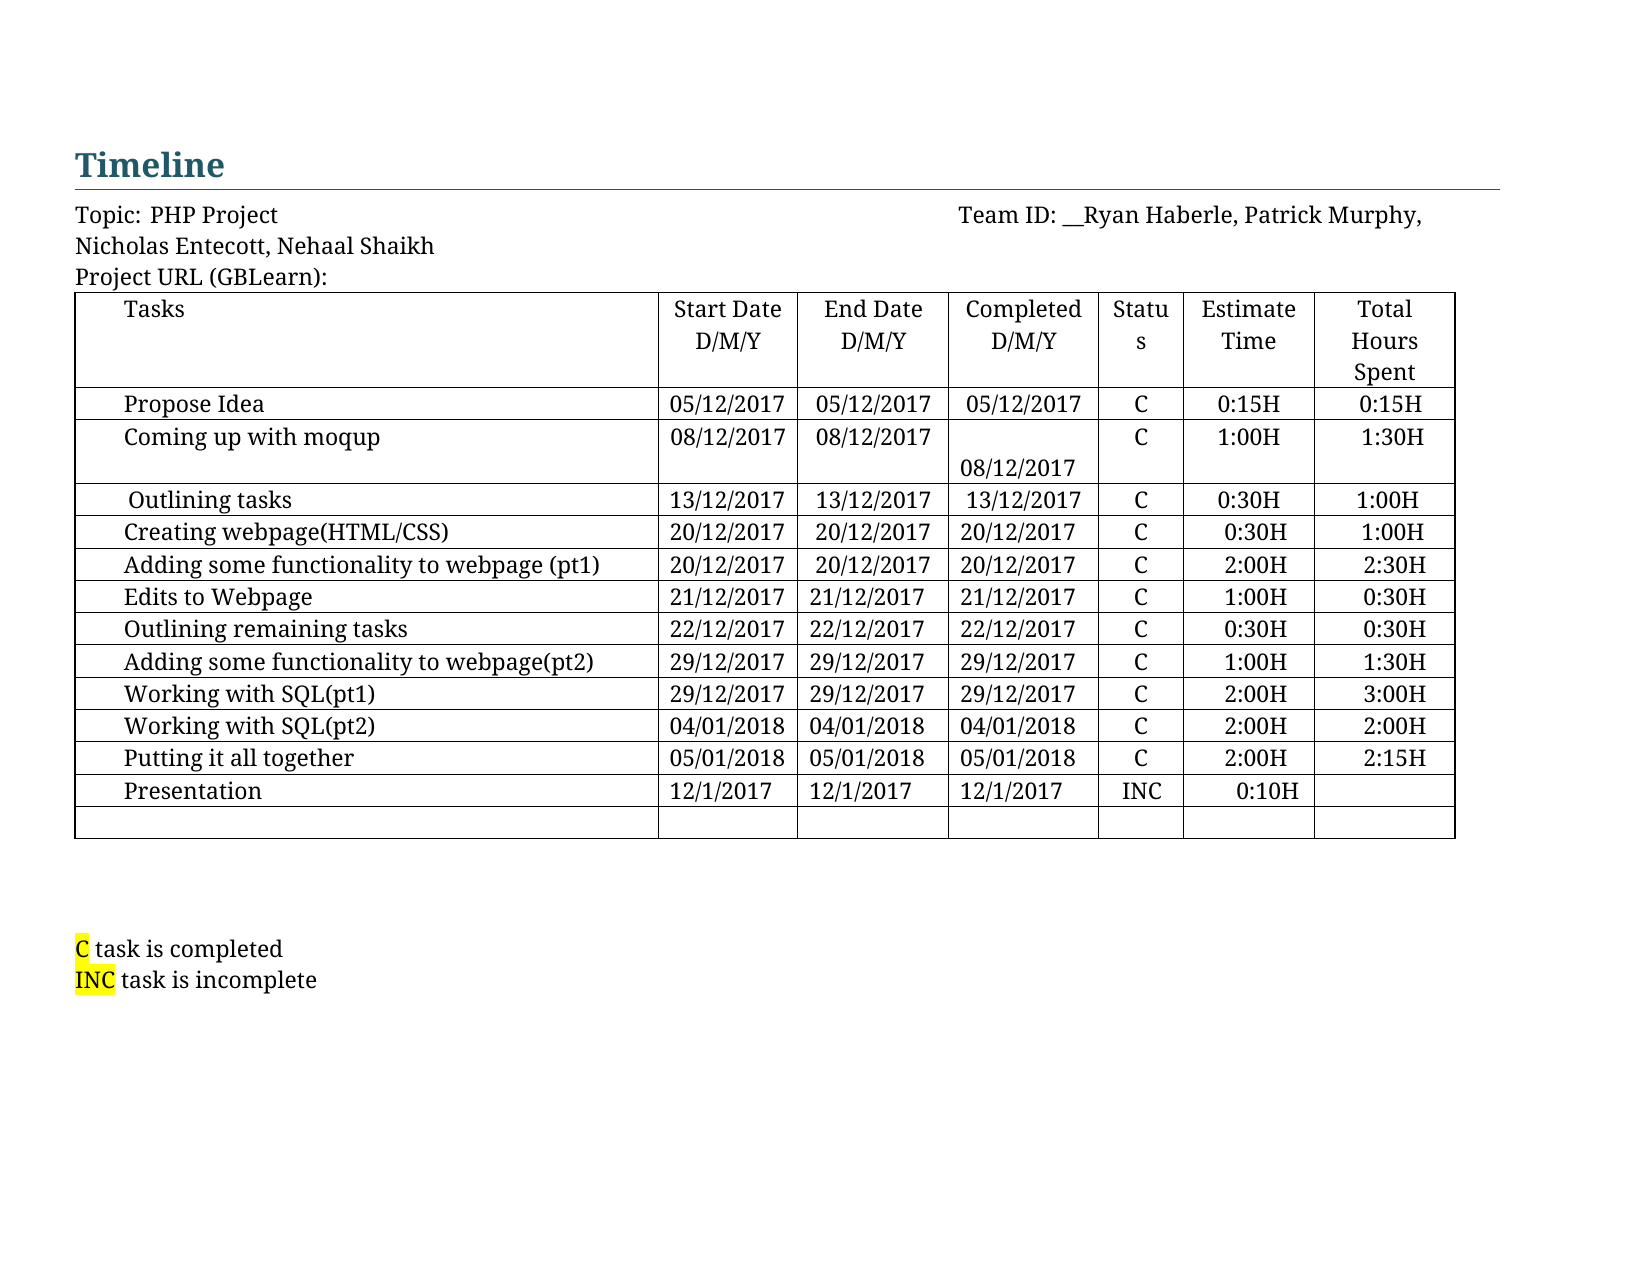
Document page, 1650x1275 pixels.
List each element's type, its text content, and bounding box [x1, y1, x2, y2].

table_cell 29/12/2017 [949, 678, 1098, 709]
table_cell C [1099, 484, 1183, 515]
table_cell 22/12/2017 [798, 613, 948, 644]
table_cell Adding some functionality to webpage (pt1) [76, 549, 658, 580]
table_cell 12/1/2017 [798, 775, 948, 806]
table_cell 29/12/2017 [798, 678, 948, 709]
table_cell Edits to Webpage [76, 581, 658, 612]
table_cell C [1099, 710, 1183, 741]
table_cell 2:00H [1184, 678, 1314, 709]
table_cell 21/12/2017 [798, 581, 948, 612]
table_cell C [1099, 645, 1183, 677]
table_cell Coming up with moqup [76, 420, 658, 483]
table_cell 29/12/2017 [659, 645, 797, 677]
table_cell 29/12/2017 [659, 678, 797, 709]
table_header Start Date D/M/Y [659, 293, 797, 387]
table_cell 08/12/2017 [659, 420, 797, 483]
table_cell 04/01/2018 [798, 710, 948, 741]
table_cell [1315, 807, 1454, 838]
table_cell 2:00H [1184, 710, 1314, 741]
table_cell 12/1/2017 [949, 775, 1098, 806]
table_header Estimate Time [1184, 293, 1314, 387]
table_cell Creating webpage(HTML/CSS) [76, 516, 658, 547]
table_cell C [1099, 420, 1183, 483]
table_cell 22/12/2017 [949, 613, 1098, 644]
table_cell C [1099, 549, 1183, 580]
table_cell 04/01/2018 [949, 710, 1098, 741]
table_cell 0:10H [1184, 775, 1314, 806]
table_cell 0:30H [1315, 613, 1454, 644]
table_cell 1:00H [1315, 516, 1454, 547]
subtitle Timeline [75, 142, 1500, 189]
table_cell 05/01/2018 [949, 742, 1098, 773]
table_cell 2:00H [1184, 549, 1314, 580]
table_cell 13/12/2017 [949, 484, 1098, 515]
table_cell 0:15H [1184, 388, 1314, 419]
table_cell 13/12/2017 [798, 484, 948, 515]
table_cell C [1099, 516, 1183, 547]
table_cell 2:30H [1315, 549, 1454, 580]
table_cell 1:30H [1315, 645, 1454, 677]
table_header End Date D/M/Y [798, 293, 948, 387]
table_cell [949, 807, 1098, 838]
table_cell Presentation [76, 775, 658, 806]
table_cell 0:30H [1315, 581, 1454, 612]
text C task is completed [89, 933, 1500, 964]
table_cell [798, 807, 948, 838]
table_cell 05/01/2018 [659, 742, 797, 773]
table_cell C [1099, 678, 1183, 709]
table_cell 20/12/2017 [659, 516, 797, 547]
table_cell 2:00H [1315, 710, 1454, 741]
table_header Tasks [76, 293, 658, 387]
table_cell C [1099, 581, 1183, 612]
table_cell 21/12/2017 [659, 581, 797, 612]
table_cell Propose Idea [76, 388, 658, 419]
table_cell C [1099, 613, 1183, 644]
table_cell Outlining tasks [76, 484, 658, 515]
table_cell 05/12/2017 [659, 388, 797, 419]
table_cell 08/12/2017 [798, 420, 948, 483]
table_cell 1:00H [1315, 484, 1454, 515]
table_cell 20/12/2017 [659, 549, 797, 580]
table_cell 0:15H [1315, 388, 1454, 419]
table_header Status [1099, 293, 1183, 387]
table_cell 1:30H [1315, 420, 1454, 483]
table_cell Outlining remaining tasks [76, 613, 658, 644]
table_header Completed D/M/Y [949, 293, 1098, 387]
table_cell 04/01/2018 [659, 710, 797, 741]
table_header Total Hours Spent [1315, 293, 1454, 387]
table_cell 21/12/2017 [949, 581, 1098, 612]
table_cell 12/1/2017 [659, 775, 797, 806]
table_cell 20/12/2017 [949, 549, 1098, 580]
table_cell 05/12/2017 [949, 388, 1098, 419]
table_cell 05/12/2017 [798, 388, 948, 419]
table_cell 0:30H [1184, 484, 1314, 515]
table_cell C [1099, 388, 1183, 419]
table_cell Adding some functionality to webpage(pt2) [76, 645, 658, 677]
table_cell 1:00H [1184, 645, 1314, 677]
table_cell 20/12/2017 [798, 549, 948, 580]
text INC task is incomplete [115, 964, 1500, 995]
table_cell [1315, 775, 1454, 806]
table_cell 13/12/2017 [659, 484, 797, 515]
table_cell 1:00H [1184, 581, 1314, 612]
table_cell Working with SQL(pt1) [76, 678, 658, 709]
table_cell [1184, 807, 1314, 838]
table_cell [76, 807, 658, 838]
table_cell [1099, 807, 1183, 838]
table_cell 1:00H [1184, 420, 1314, 483]
table_cell 3:00H [1315, 678, 1454, 709]
text Topic: PHP Project Team ID: __Ryan Haberle, Patrick Murphy, Nicholas Entecott, Nehaal Shaikh Project URL (GBLearn): [75, 198, 1500, 292]
table_cell 29/12/2017 [798, 645, 948, 677]
table_cell Working with SQL(pt2) [76, 710, 658, 741]
table_cell 2:15H [1315, 742, 1454, 773]
table_cell C [1099, 742, 1183, 773]
table_cell 20/12/2017 [949, 516, 1098, 547]
table_cell 20/12/2017 [798, 516, 948, 547]
table_cell 22/12/2017 [659, 613, 797, 644]
table_cell 0:30H [1184, 613, 1314, 644]
table_cell 05/01/2018 [798, 742, 948, 773]
table_cell 2:00H [1184, 742, 1314, 773]
table_cell 08/12/2017 [949, 420, 1098, 483]
table_cell 0:30H [1184, 516, 1314, 547]
table_cell [659, 807, 797, 838]
table_cell INC [1099, 775, 1183, 806]
table_cell Putting it all together [76, 742, 658, 773]
table_cell 29/12/2017 [949, 645, 1098, 677]
